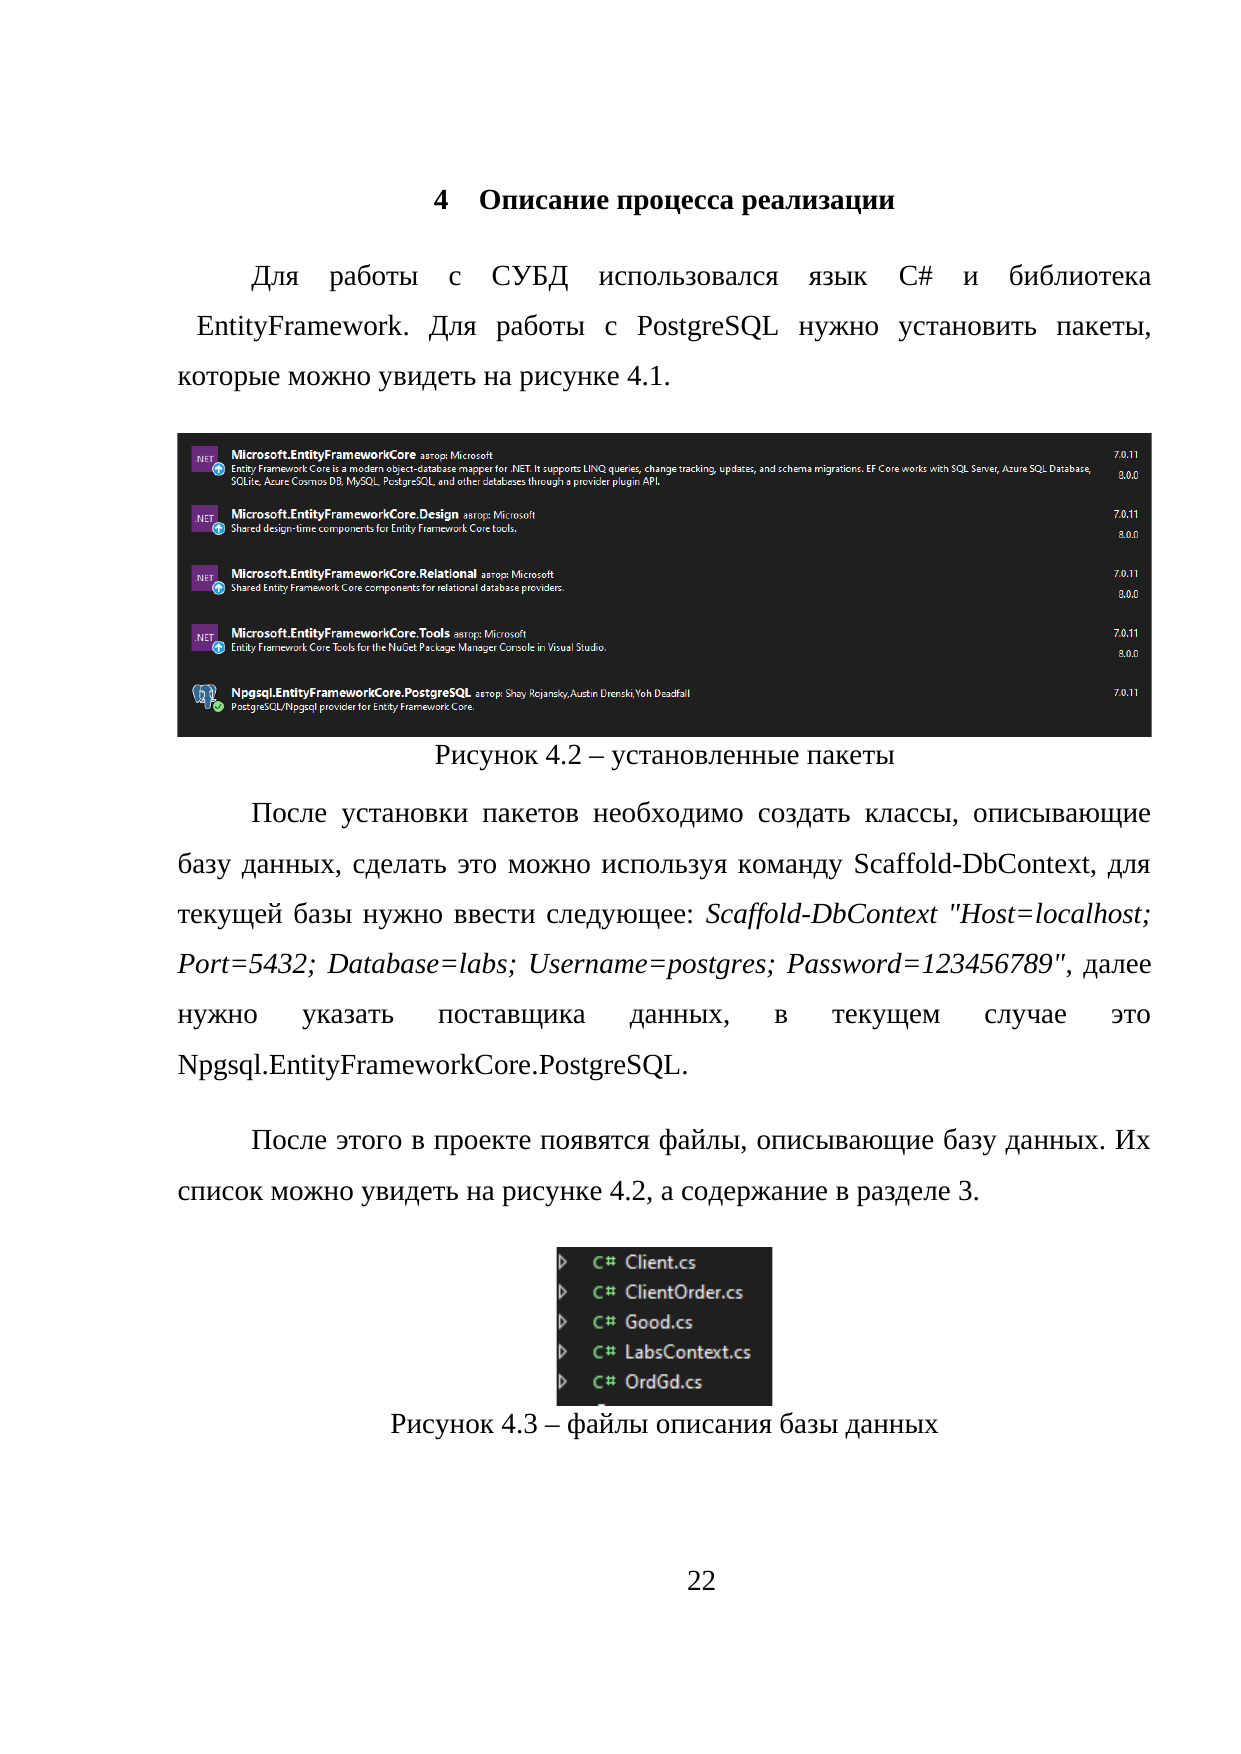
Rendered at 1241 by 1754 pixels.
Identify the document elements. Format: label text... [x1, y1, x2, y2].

text Для работы с СУБД использовался язык C# и библиотека EntityFramework. Для работы с PostgreSQL нужно установить пакеты, которые можно увидеть на рисунке 4.1. [177, 258, 1152, 392]
text После этого в проекте появятся файлы, описывающие базу данных. Их список можно увидеть на рисунке 4.2, а содержание в разделе 3. [177, 1122, 1152, 1206]
picture [556, 1247, 773, 1406]
picture [177, 433, 1152, 737]
text После установки пакетов необходимо создать классы, описывающие базу данных, сделать это можно используя команду Scaffold-DbContext, для текущей базы нужно ввести следующее: Scaffold-DbContext "Host=localhost; Port=5432; Database=labs; Username=postgres; Password=123456789", далее нужно указать поставщика данных, в текущем случае это Npgsql.EntityFrameworkCore.PostgreSQL. [177, 795, 1152, 1081]
subtitle Описание процесса реализации [177, 182, 1152, 216]
